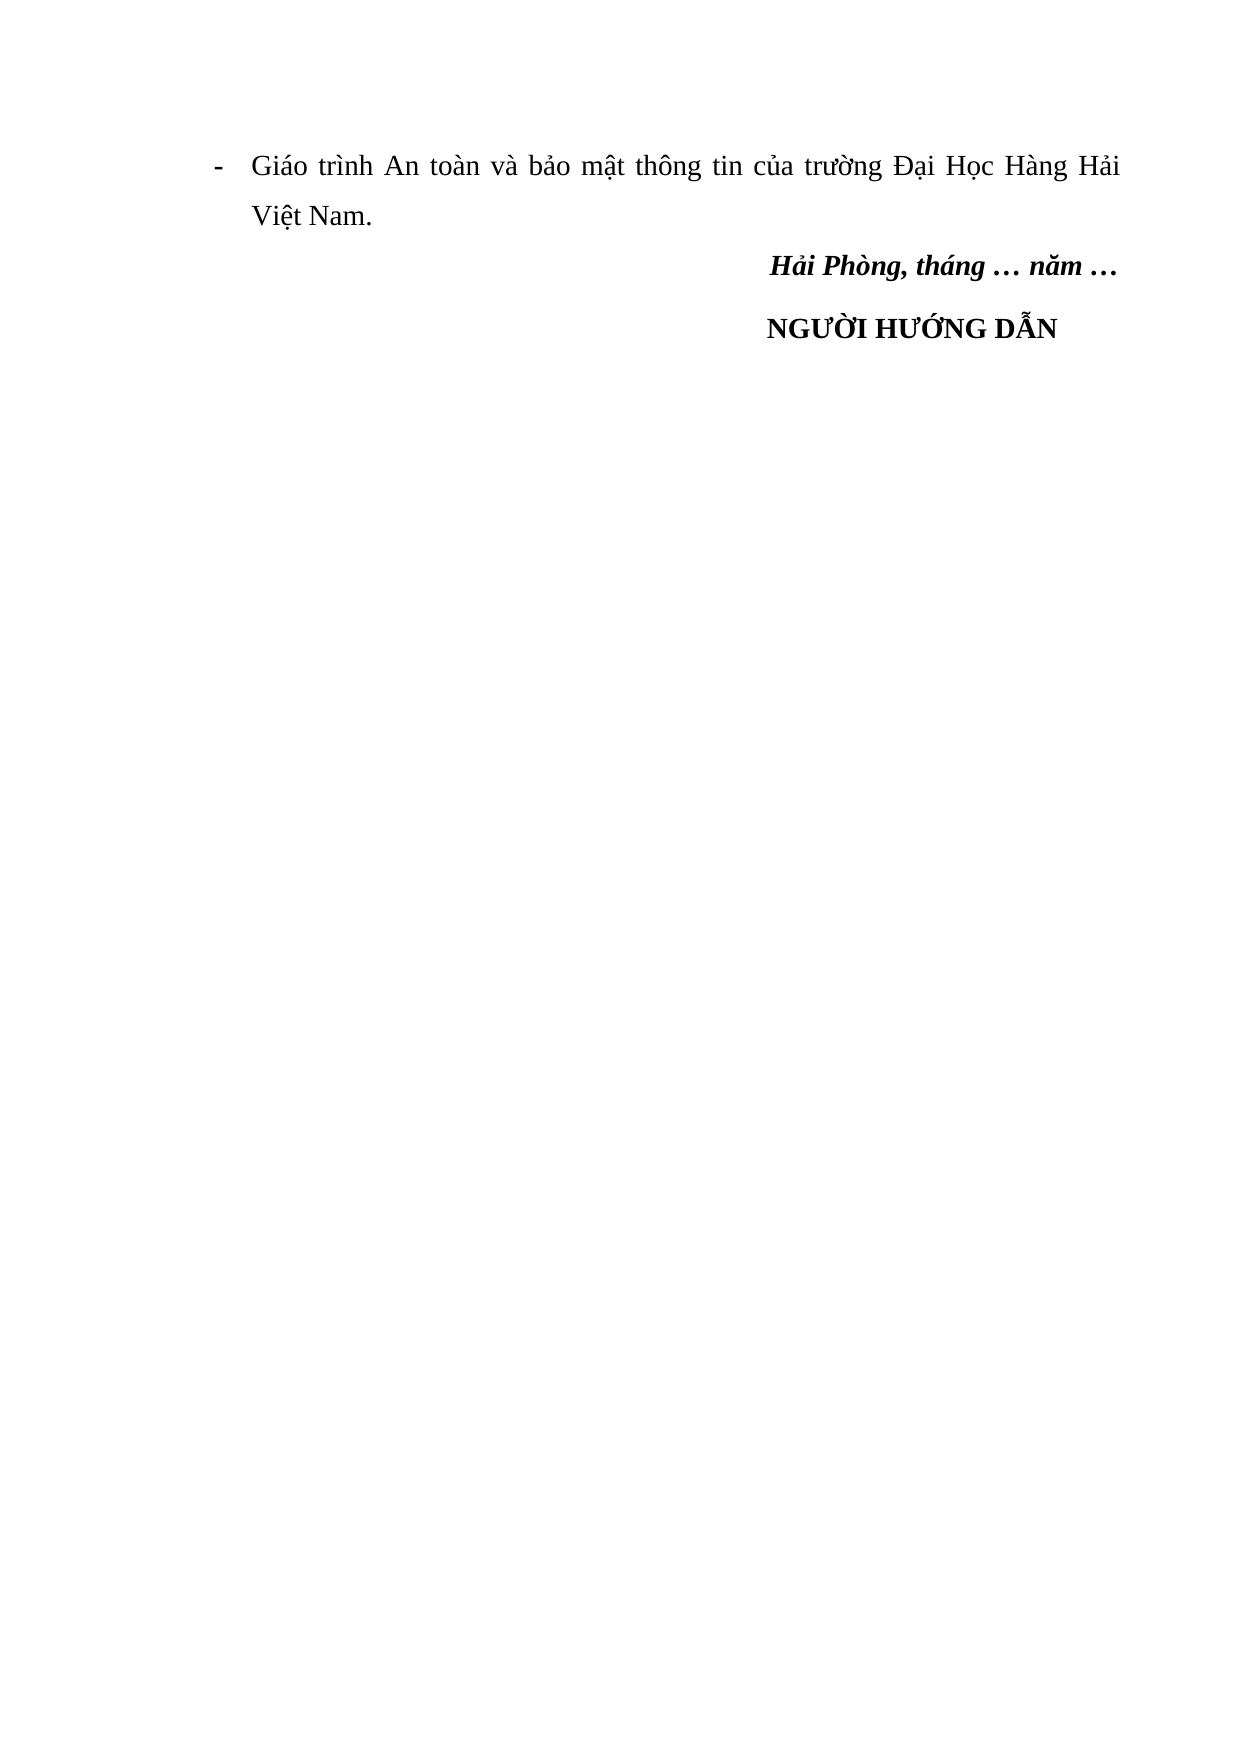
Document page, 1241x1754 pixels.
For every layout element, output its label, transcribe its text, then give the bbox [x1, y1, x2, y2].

text NGƯỜI HƯỚNG DẪN [627, 311, 1122, 345]
text Hải Phòng, tháng … năm … [177, 248, 1122, 282]
list Giáo trình An toàn và bảo mật thông tin của trường Đại Học Hàng Hải Việt Nam. [213, 148, 1122, 232]
